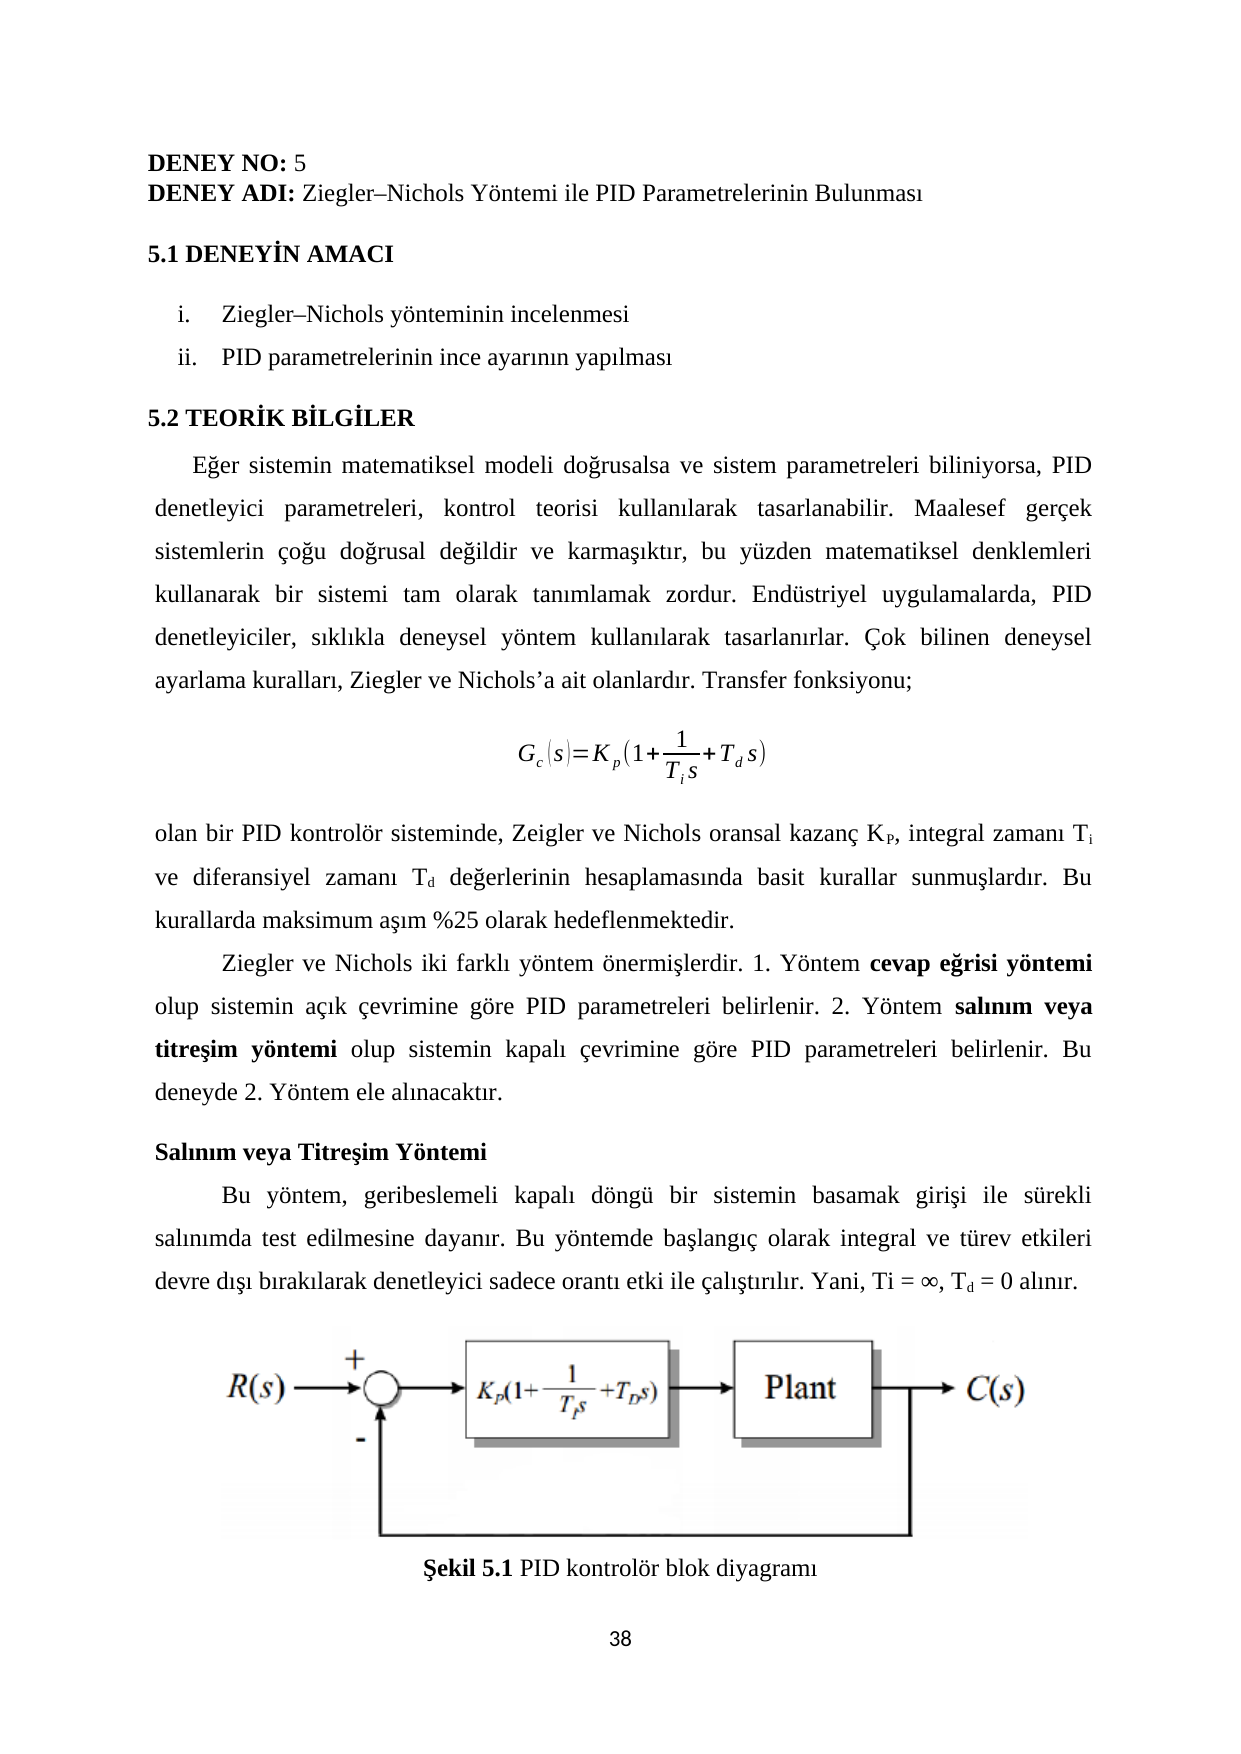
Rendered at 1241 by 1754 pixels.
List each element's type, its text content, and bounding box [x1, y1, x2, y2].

list Ziegler–Nichols yönteminin incelenmesi [177, 299, 1093, 327]
text DENEY NO: 5 [148, 148, 1093, 176]
text Salınım veya Titreşim Yöntemi [154, 1137, 1093, 1166]
text Şekil 5.1 PID kontrolör blok diyagramı [148, 1553, 1093, 1582]
text Bu yöntem, geribeslemeli kapalı döngü bir sistemin basamak girişi ile sürekli salınımda test edilmesine dayanır. Bu yöntemde başlangıç olarak integral ve türev etkileri devre dışı bırakılarak denetleyici sadece orantı etki ile çalıştırılır. Yani, Ti = ∞, Td = 0 alınır. [154, 1180, 1093, 1295]
text 5.2 TEORİK BİLGİLER [148, 403, 1093, 431]
text Ziegler ve Nichols iki farklı yöntem önermişlerdir. 1. Yöntem cevap eğrisi yöntemi olup sistemin açık çevrimine göre PID parametreleri belirlenir. 2. Yöntem salınım veya titreşim yöntemi olup sistemin kapalı çevrimine göre PID parametreleri belirlenir. Bu deneyde 2. Yöntem ele alınacaktır. [154, 948, 1093, 1106]
text olan bir PID kontrolör sisteminde, Zeigler ve Nichols oransal kazanç KP, integral zamanı Ti ve diferansiyel zamanı Td değerlerinin hesaplamasında basit kurallar sunmuşlardır. Bu kurallarda maksimum aşım %25 olarak hedeflenmektedir. [154, 818, 1093, 933]
text 5.1 DENEYİN AMACI [148, 239, 1093, 268]
list PID parametrelerinin ince ayarının yapılması [177, 342, 1093, 371]
text DENEY ADI: Ziegler–Nichols Yöntemi ile PID Parametrelerinin Bulunması [148, 178, 1093, 207]
picture [219, 1326, 1028, 1540]
text Eğer sistemin matematiksel modeli doğrusalsa ve sistem parametreleri biliniyorsa, PID denetleyici parametreleri, kontrol teorisi kullanılarak tasarlanabilir. Maalesef gerçek sistemlerin çoğu doğrusal değildir ve karmaşıktır, bu yüzden matematiksel denklemleri kullanarak bir sistemi tam olarak tanımlamak zordur. Endüstriyel uygulamalarda, PID denetleyiciler, sıklıkla deneysel yöntem kullanılarak tasarlanırlar. Çok bilinen deneysel ayarlama kuralları, Ziegler ve Nichols’a ait olanlardır. Transfer fonksiyonu; [154, 450, 1093, 694]
